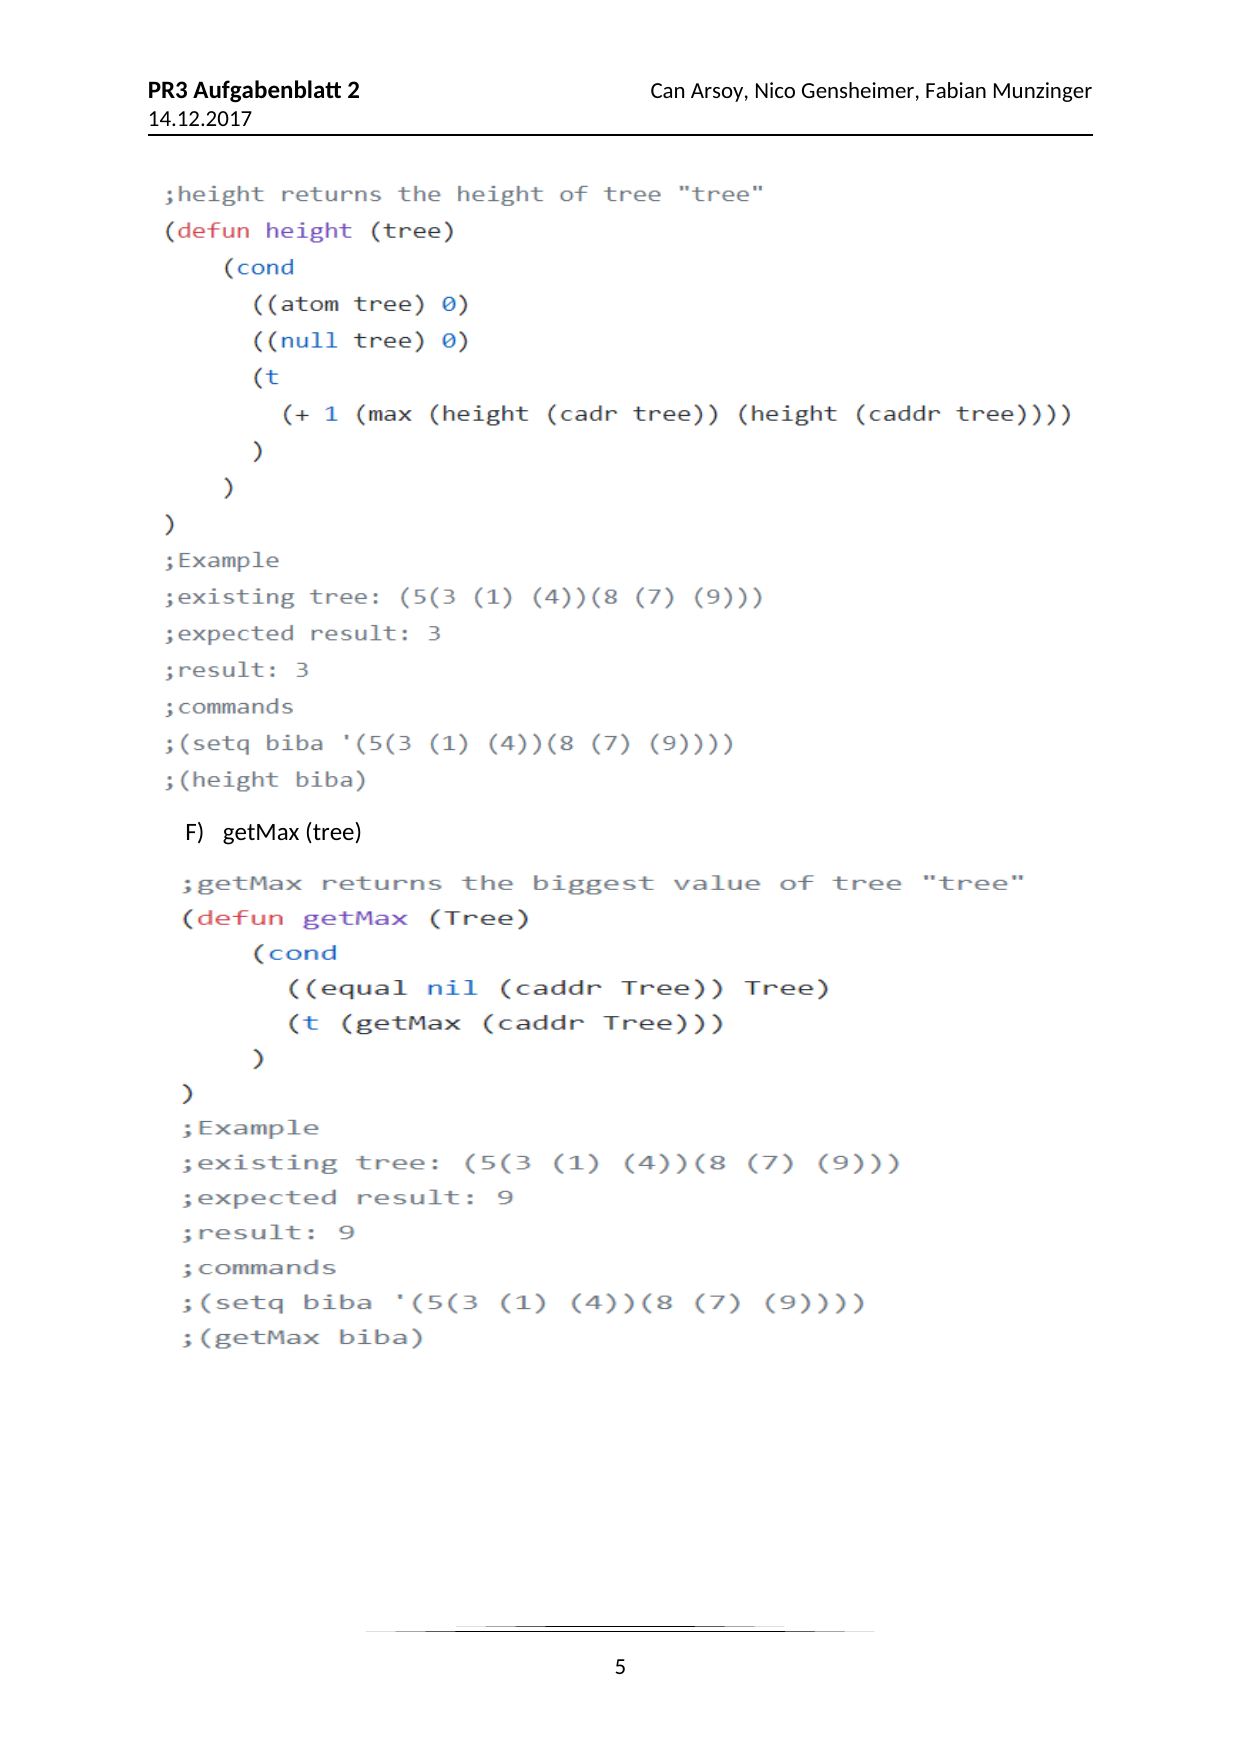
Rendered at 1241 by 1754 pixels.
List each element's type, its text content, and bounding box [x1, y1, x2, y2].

picture [147, 849, 1083, 1384]
list getMax (tree) [185, 816, 1093, 847]
picture [147, 163, 1125, 814]
